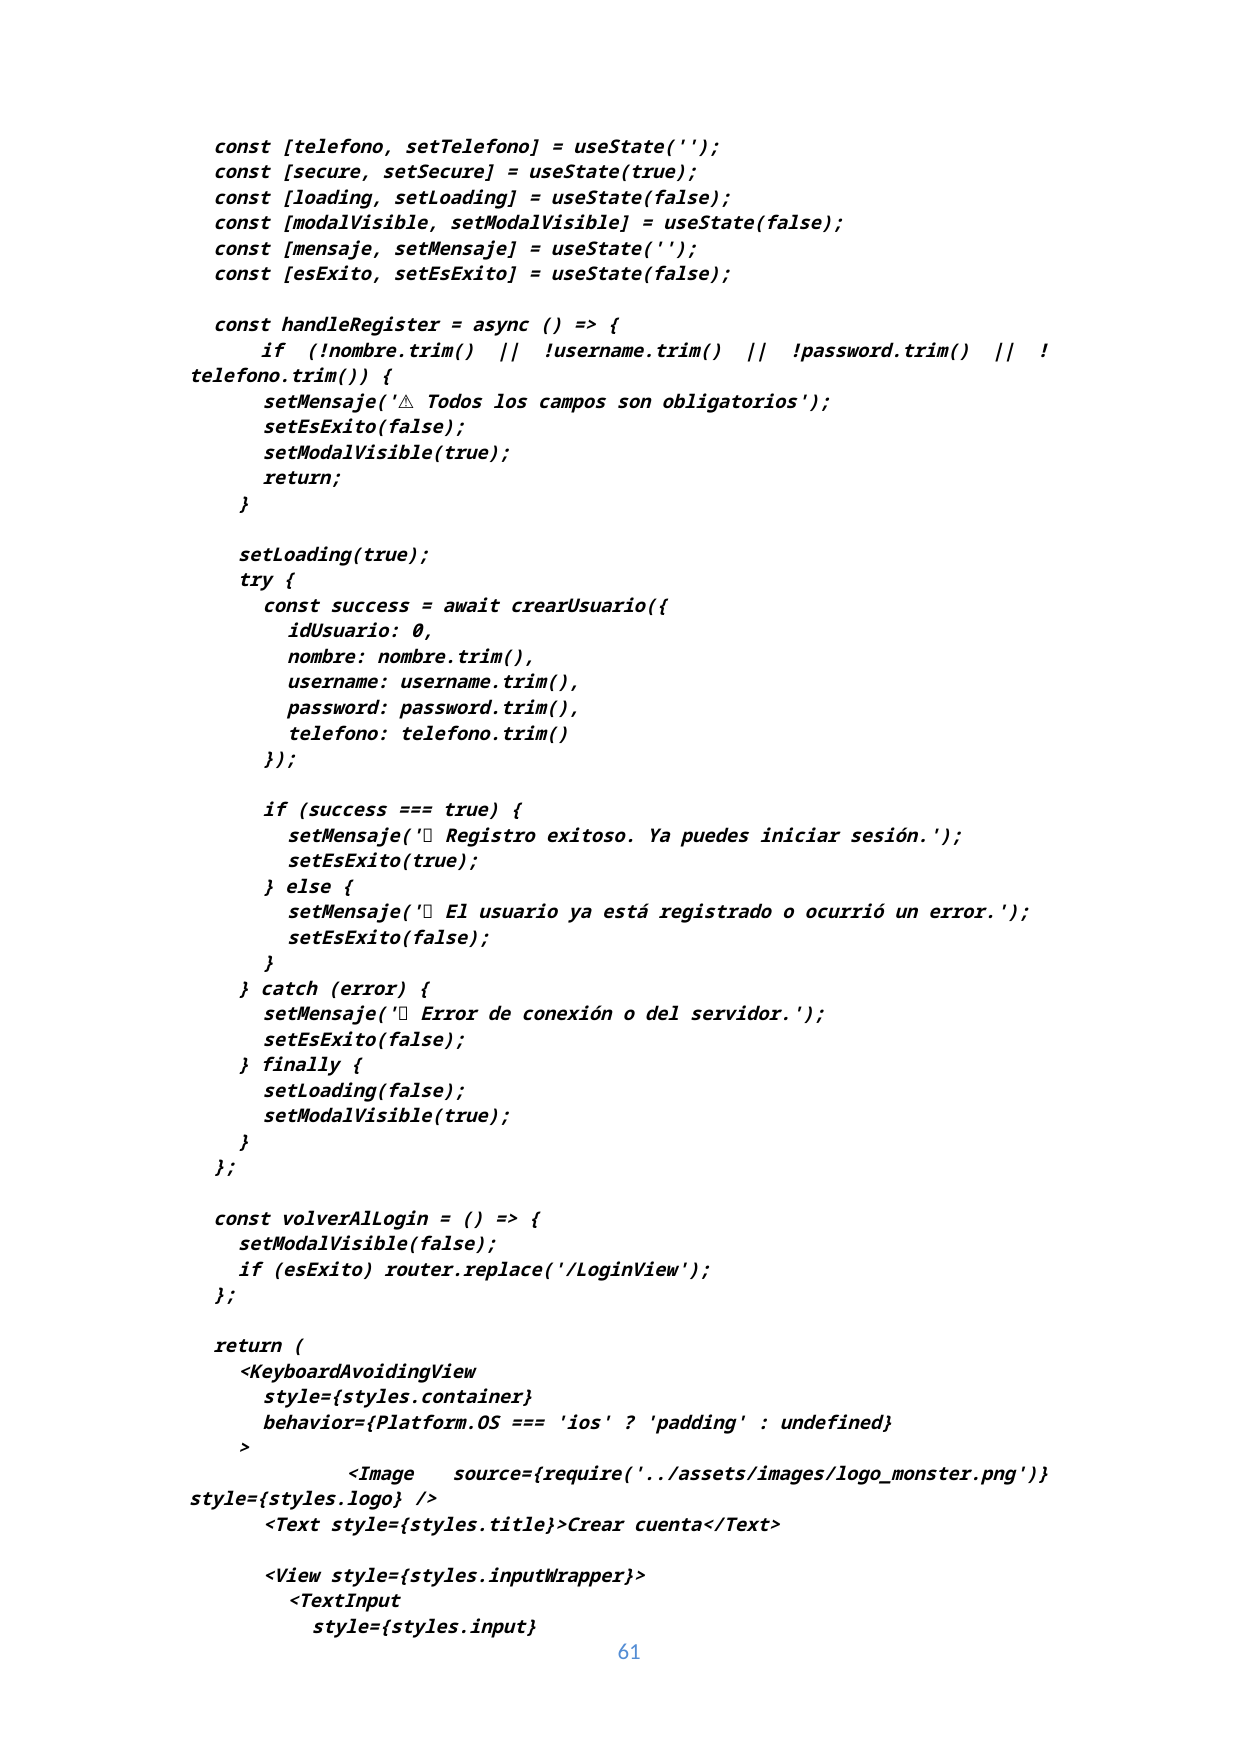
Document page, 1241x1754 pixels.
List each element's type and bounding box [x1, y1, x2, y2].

table_header [177, 133, 1062, 1639]
